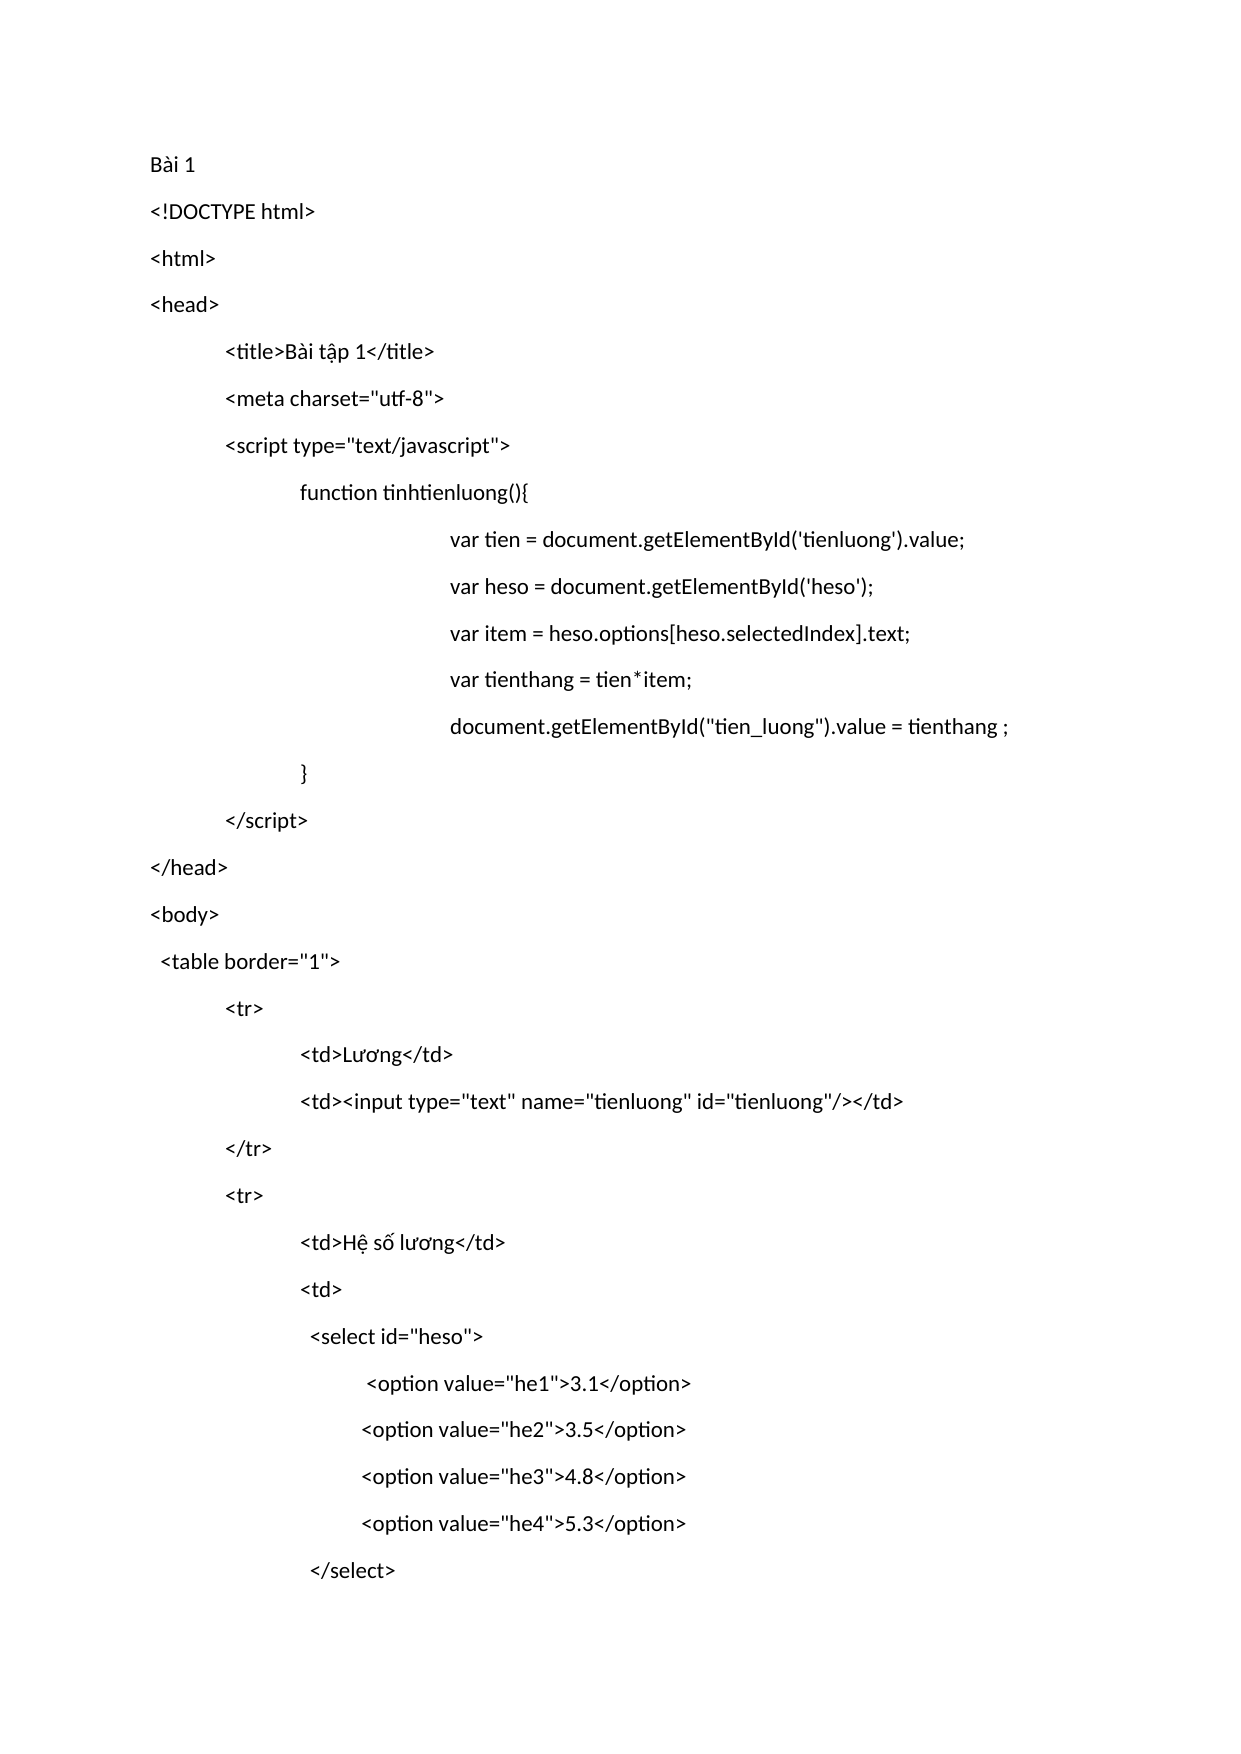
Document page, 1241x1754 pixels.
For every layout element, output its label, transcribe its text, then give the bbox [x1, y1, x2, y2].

text <tr> [150, 994, 1090, 1022]
text <option value="he4">5.3</option> [150, 1509, 1090, 1537]
text <td> [150, 1275, 1090, 1303]
text <head> [150, 291, 1090, 319]
text <td>Lương</td> [150, 1041, 1090, 1069]
text } [150, 759, 1090, 787]
text Bài 1 [150, 150, 1090, 178]
text <!DOCTYPE html> [150, 197, 1090, 225]
text var item = heso.options[heso.selectedIndex].text; [150, 619, 1090, 647]
text var tien = document.getElementById('tienluong').value; [150, 525, 1090, 553]
text </script> [150, 806, 1090, 834]
text <select id="heso"> [150, 1322, 1090, 1350]
text <script type="text/javascript"> [150, 431, 1090, 459]
text document.getElementById("tien_luong").value = tienthang ; [150, 712, 1090, 741]
text <table border="1"> [150, 947, 1090, 975]
text <option value="he1">3.1</option> [150, 1369, 1090, 1397]
text <td><input type="text" name="tienluong" id="tienluong"/></td> [150, 1087, 1090, 1116]
text <option value="he3">4.8</option> [150, 1462, 1090, 1491]
text <tr> [150, 1181, 1090, 1209]
text <body> [150, 900, 1090, 928]
text <option value="he2">3.5</option> [150, 1416, 1090, 1444]
text function tinhtienluong(){ [150, 478, 1090, 506]
text var tienthang = tien*item; [150, 666, 1090, 694]
text </tr> [150, 1134, 1090, 1162]
text <td>Hệ số lương</td> [150, 1228, 1090, 1256]
text <meta charset="utf-8"> [150, 384, 1090, 412]
text var heso = document.getElementById('heso'); [150, 572, 1090, 600]
text </head> [150, 853, 1090, 881]
text </select> [150, 1556, 1090, 1584]
text <title>Bài tập 1</title> [150, 337, 1090, 366]
text <html> [150, 244, 1090, 272]
